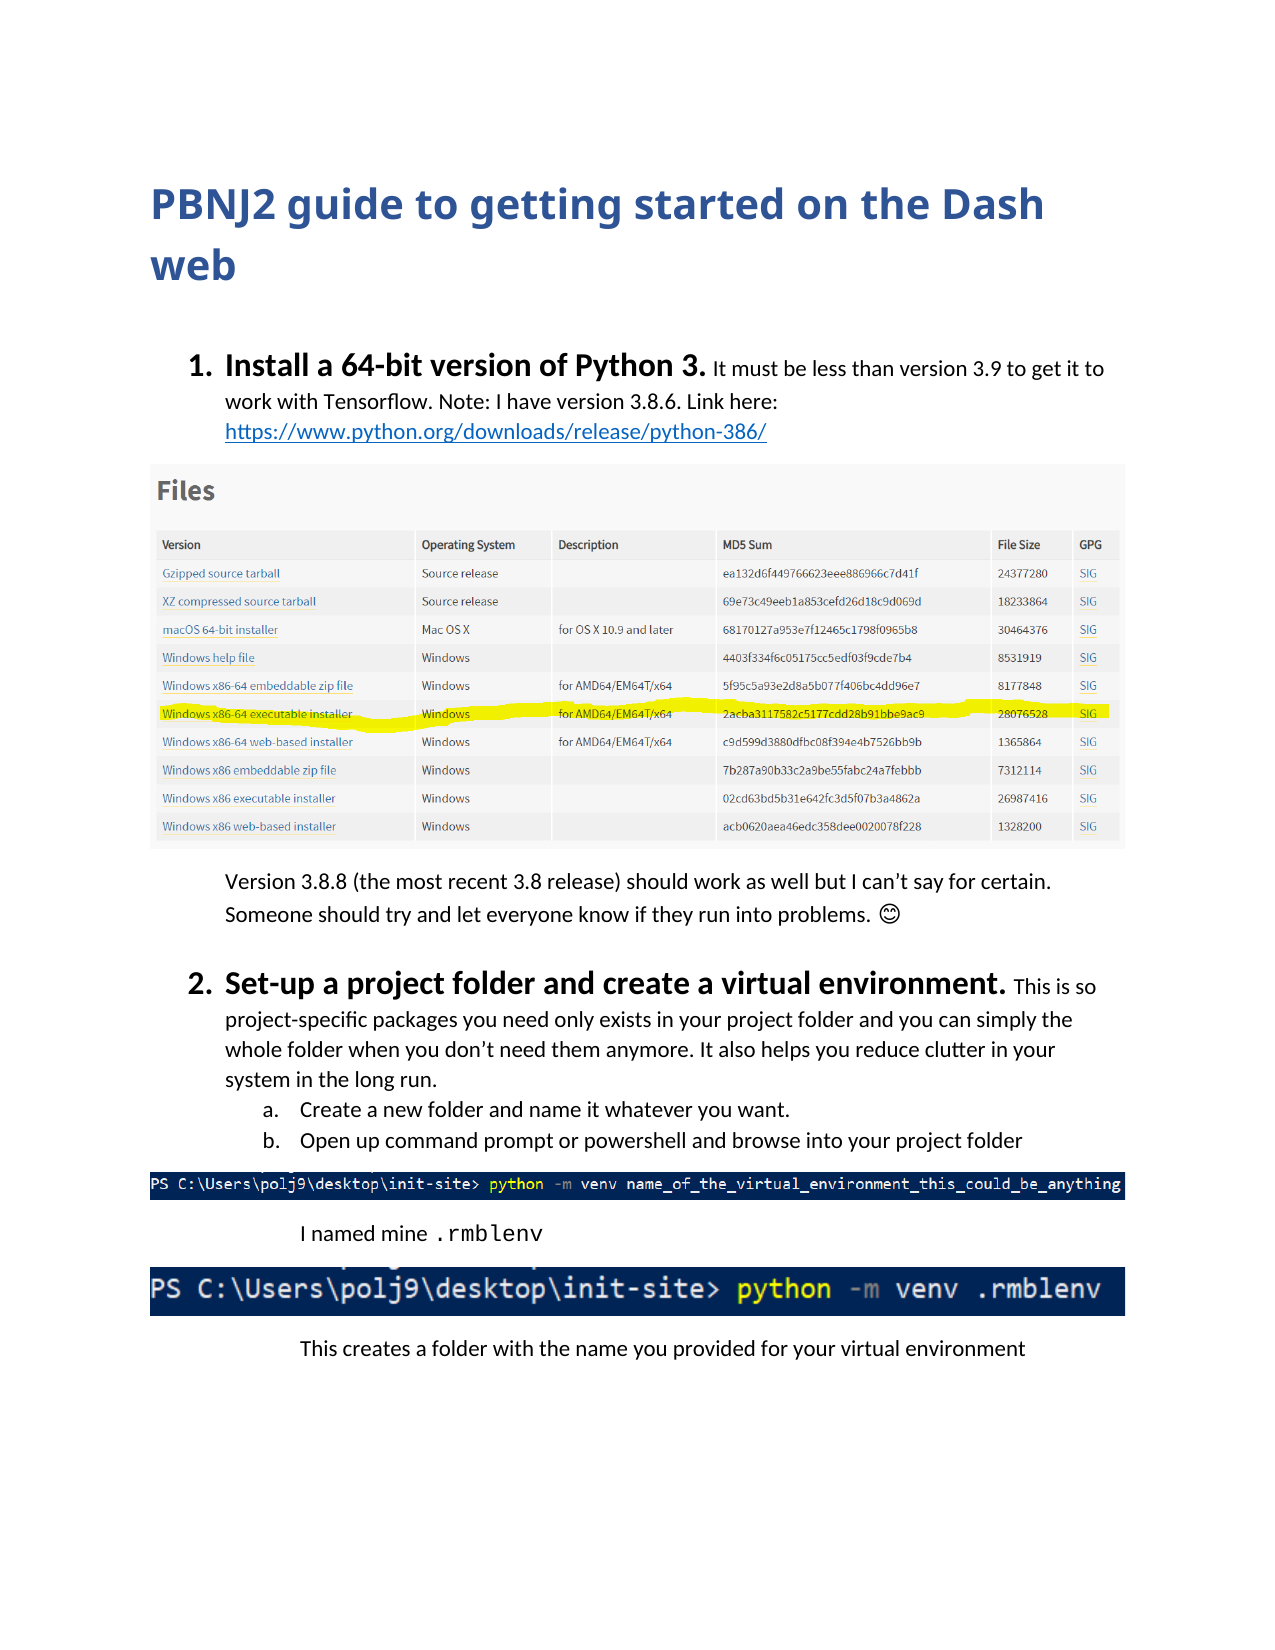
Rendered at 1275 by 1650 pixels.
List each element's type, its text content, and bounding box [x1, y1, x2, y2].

list Create a new folder and name it whatever you want. [262, 1096, 1125, 1123]
list Version 3.8.8 (the most recent 3.8 release) should work as well but I can’t say for certain. Someone should try and let everyone know if they run into problems. [225, 867, 1125, 929]
picture [150, 464, 1125, 849]
picture [150, 1172, 1125, 1200]
picture [150, 1267, 1125, 1316]
list I named mine .rmblenv [300, 1219, 1125, 1249]
subtitle PBNJ2 guide to getting started on the Dash web [150, 175, 1125, 293]
list Set-up a project folder and create a virtual environment. This is so project-specific packages you need only exists in your project folder and you can simply the whole folder when you don’t need them anymore. It also helps you reduce clutter in your system in the long run. [187, 962, 1125, 1093]
list https://www.python.org/downloads/release/python-386/ [225, 417, 1125, 446]
list Install a 64-bit version of Python 3. It must be less than version 3.9 to get it to work with Tensorflow. Note: I have version 3.8.6. Link here: [187, 344, 1125, 415]
list Open up command prompt or powershell and browse into your project folder [262, 1126, 1125, 1154]
text This creates a folder with the name you provided for your virtual environment [150, 1334, 1125, 1362]
